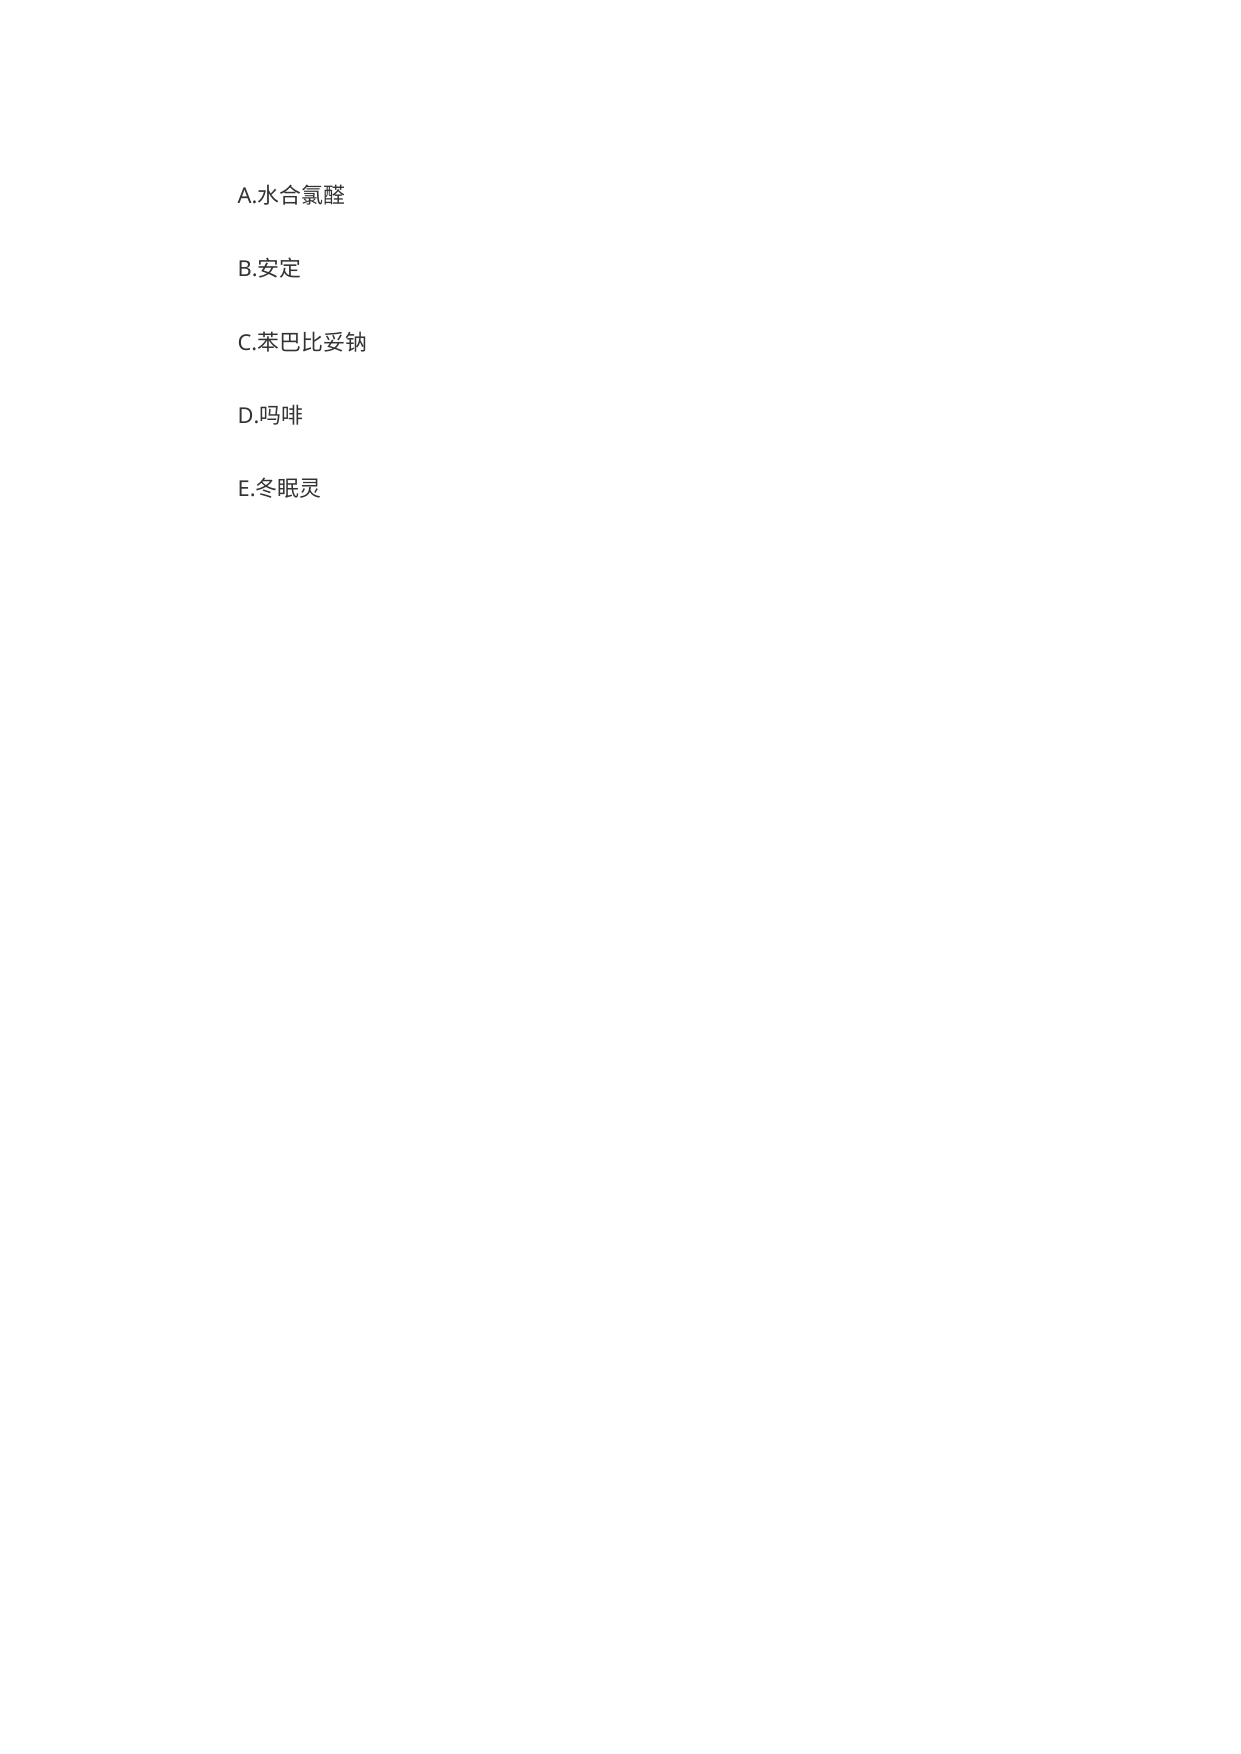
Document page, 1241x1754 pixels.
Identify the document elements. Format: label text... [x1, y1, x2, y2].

text E.冬眠灵 [187, 465, 1053, 509]
text D.吗啡 [187, 392, 1053, 436]
text C.苯巴比妥钠 [187, 318, 1053, 362]
text B.安定 [187, 245, 1053, 289]
text A.水合氯醛 [187, 172, 1053, 216]
